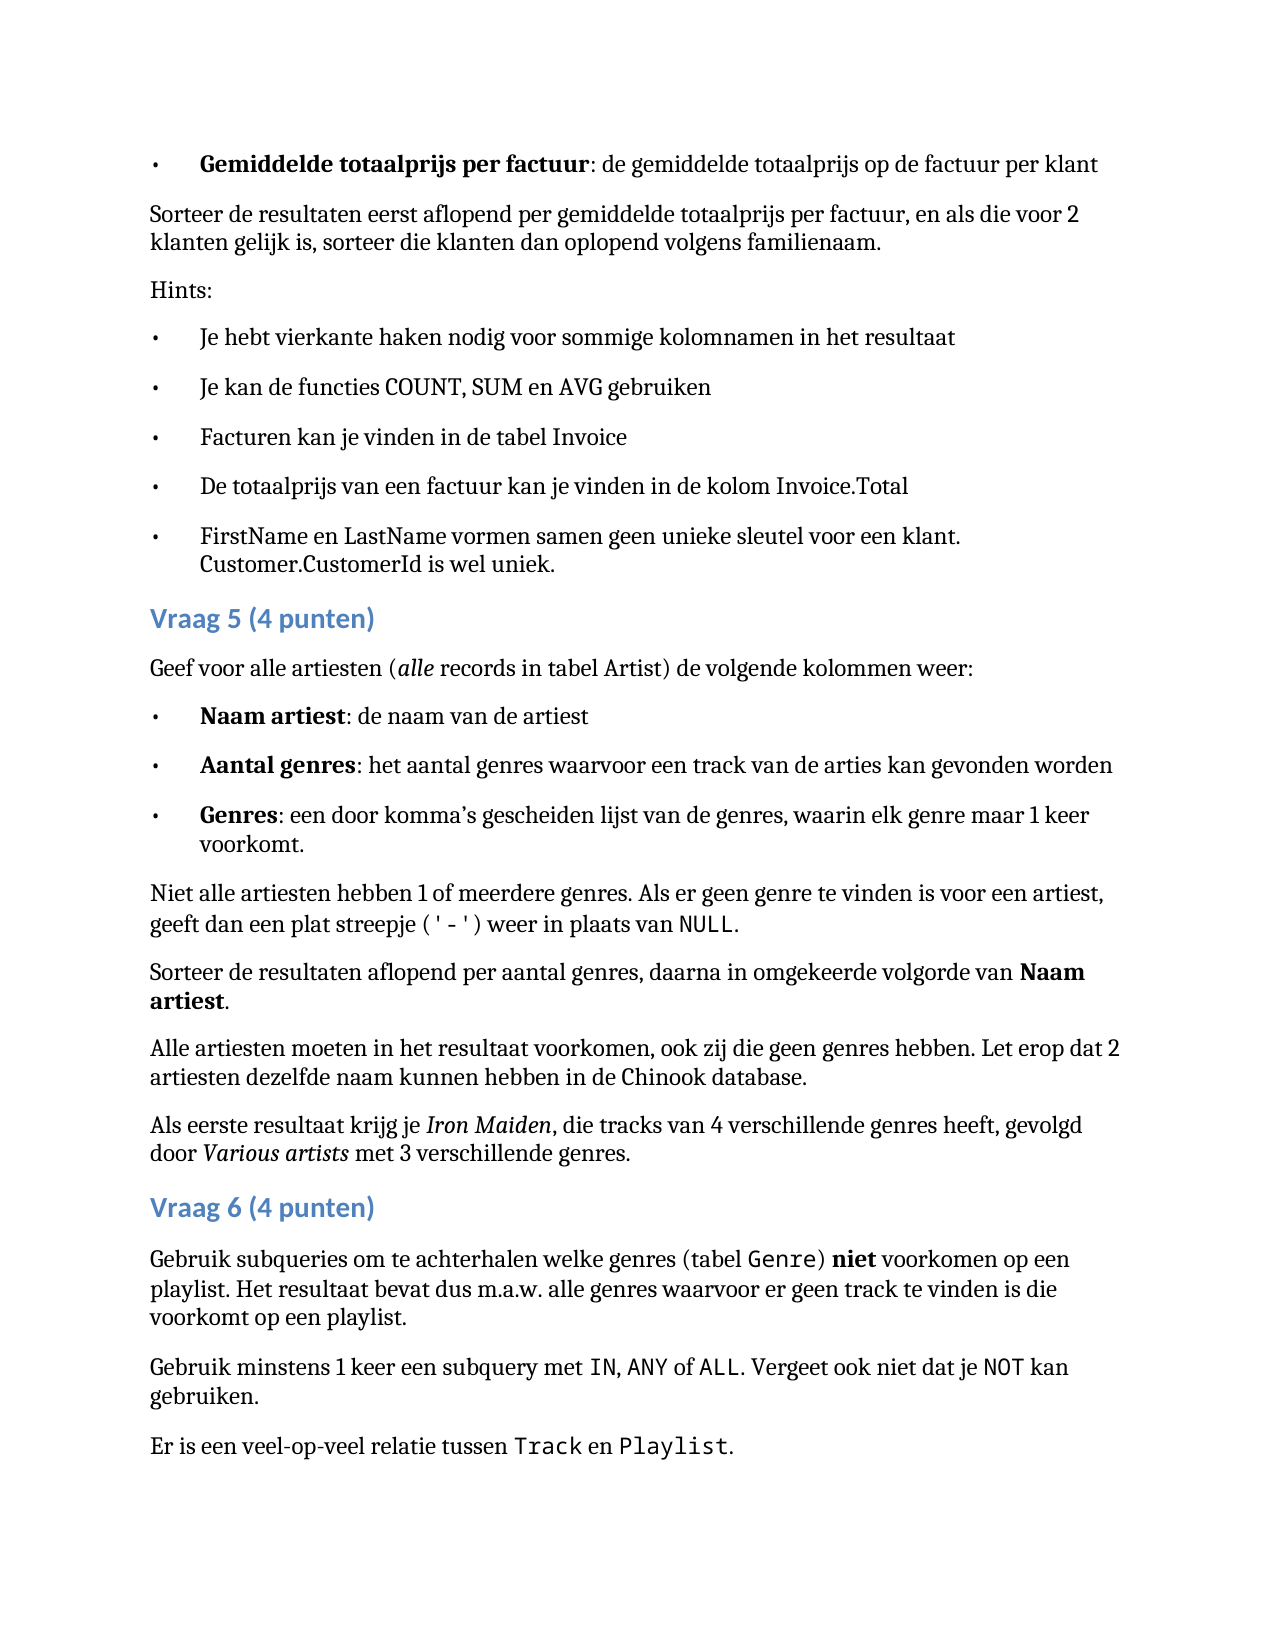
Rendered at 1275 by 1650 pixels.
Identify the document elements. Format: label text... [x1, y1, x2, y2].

text Als eerste resultaat krijg je Iron Maiden, die tracks van 4 verschillende genres heeft, gevolgd door Various artists met 3 verschillende genres. [150, 1111, 1125, 1168]
list FirstName en LastName vormen samen geen unieke sleutel voor een klant. Customer.CustomerId is wel uniek. [150, 522, 1125, 579]
list Je hebt vierkante haken nodig voor sommige kolomnamen in het resultaat [150, 323, 1125, 352]
text Gebruik minstens 1 keer een subquery met IN, ANY of ALL. Vergeet ook niet dat je NOT kan gebruiken. [150, 1351, 1125, 1411]
list Aantal genres: het aantal genres waarvoor een track van de arties kan gevonden worden [150, 751, 1125, 780]
text Geef voor alle artiesten (alle records in tabel Artist) de volgende kolommen weer: [150, 654, 1125, 683]
list Je kan de functies COUNT, SUM en AVG gebruiken [150, 373, 1125, 402]
text Sorteer de resultaten aflopend per aantal genres, daarna in omgekeerde volgorde van Naam artiest. [150, 958, 1125, 1016]
text Sorteer de resultaten eerst aflopend per gemiddelde totaalprijs per factuur, en als die voor 2 klanten gelijk is, sorteer die klanten dan oplopend volgens familienaam. [150, 199, 1125, 257]
text Er is een veel-op-veel relatie tussen Track en Playlist. [150, 1429, 1125, 1461]
subtitle Vraag 5 (4 punten) [150, 600, 1125, 636]
text Gebruik subqueries om te achterhalen welke genres (tabel Genre) niet voorkomen op een playlist. Het resultaat bevat dus m.a.w. alle genres waarvoor er geen track te vinden is die voorkomt op een playlist. [150, 1243, 1125, 1332]
list De totaalprijs van een factuur kan je vinden in de kolom Invoice.Total [150, 472, 1125, 501]
subtitle Vraag 6 (4 punten) [150, 1189, 1125, 1224]
list Facturen kan je vinden in de tabel Invoice [150, 422, 1125, 451]
list Gemiddelde totaalprijs per factuur: de gemiddelde totaalprijs op de factuur per klant [150, 150, 1125, 179]
list Naam artiest: de naam van de artiest [150, 702, 1125, 731]
text Hints: [150, 276, 1125, 304]
text Alle artiesten moeten in het resultaat voorkomen, ook zij die geen genres hebben. Let erop dat 2 artiesten dezelfde naam kunnen hebben in de Chinook database. [150, 1034, 1125, 1092]
text Niet alle artiesten hebben 1 of meerdere genres. Als er geen genre te vinden is voor een artiest, geeft dan een plat streepje ('-') weer in plaats van NULL. [150, 879, 1125, 939]
list Genres: een door komma’s gescheiden lijst van de genres, waarin elk genre maar 1 keer voorkomt. [150, 801, 1125, 858]
